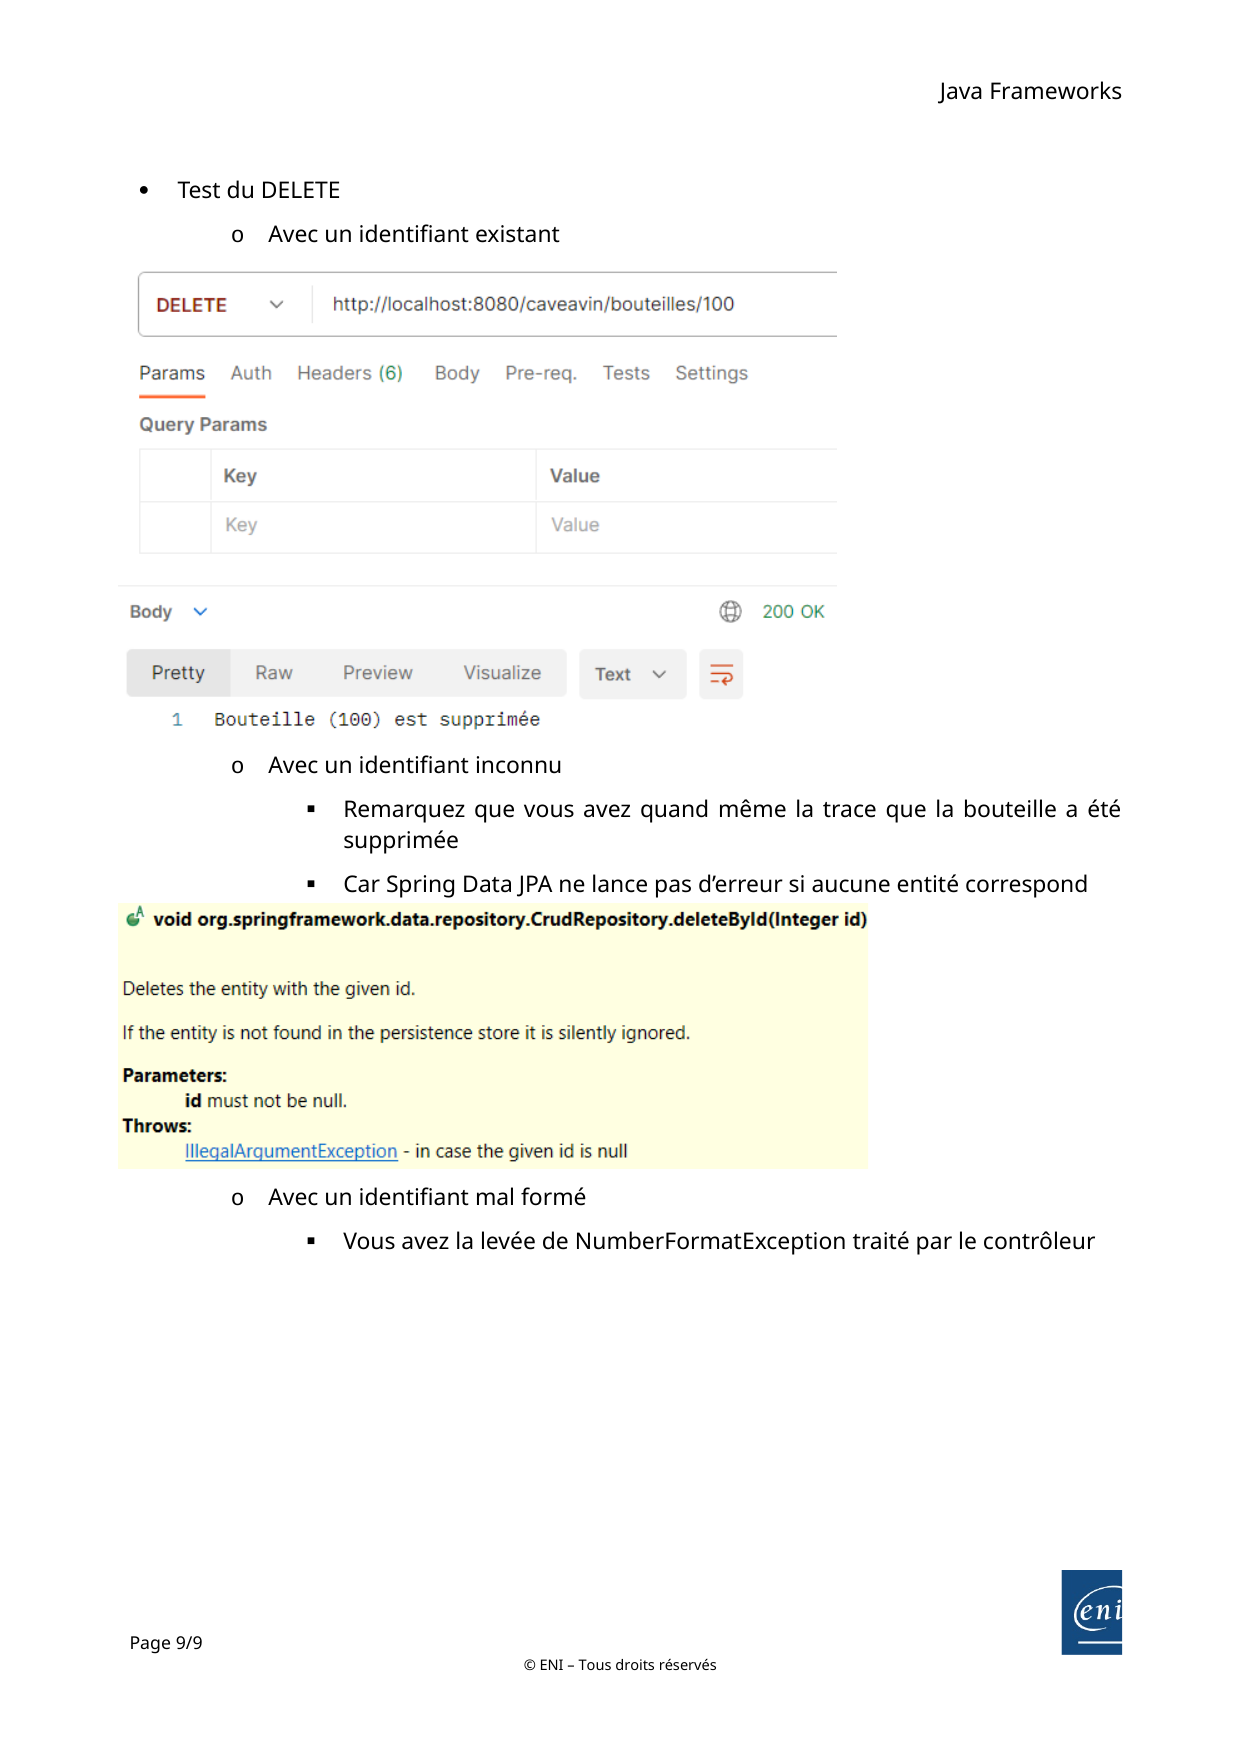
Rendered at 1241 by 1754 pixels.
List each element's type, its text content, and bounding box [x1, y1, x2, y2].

list Vous avez la levée de NumberFormatException traité par le contrôleur [306, 1225, 1122, 1256]
list Avec un identifiant existant [231, 218, 1122, 249]
picture [1061, 1570, 1123, 1655]
list Remarquez que vous avez quand même la trace que la bouteille a été supprimée [306, 793, 1122, 855]
picture [118, 903, 869, 1169]
list Car Spring Data JPA ne lance pas d’erreur si aucune entité correspond [306, 868, 1122, 899]
text Test du DELETE [140, 174, 1122, 205]
list Avec un identifiant inconnu [231, 749, 1122, 780]
list Avec un identifiant mal formé [231, 1181, 1122, 1212]
picture [118, 253, 837, 737]
